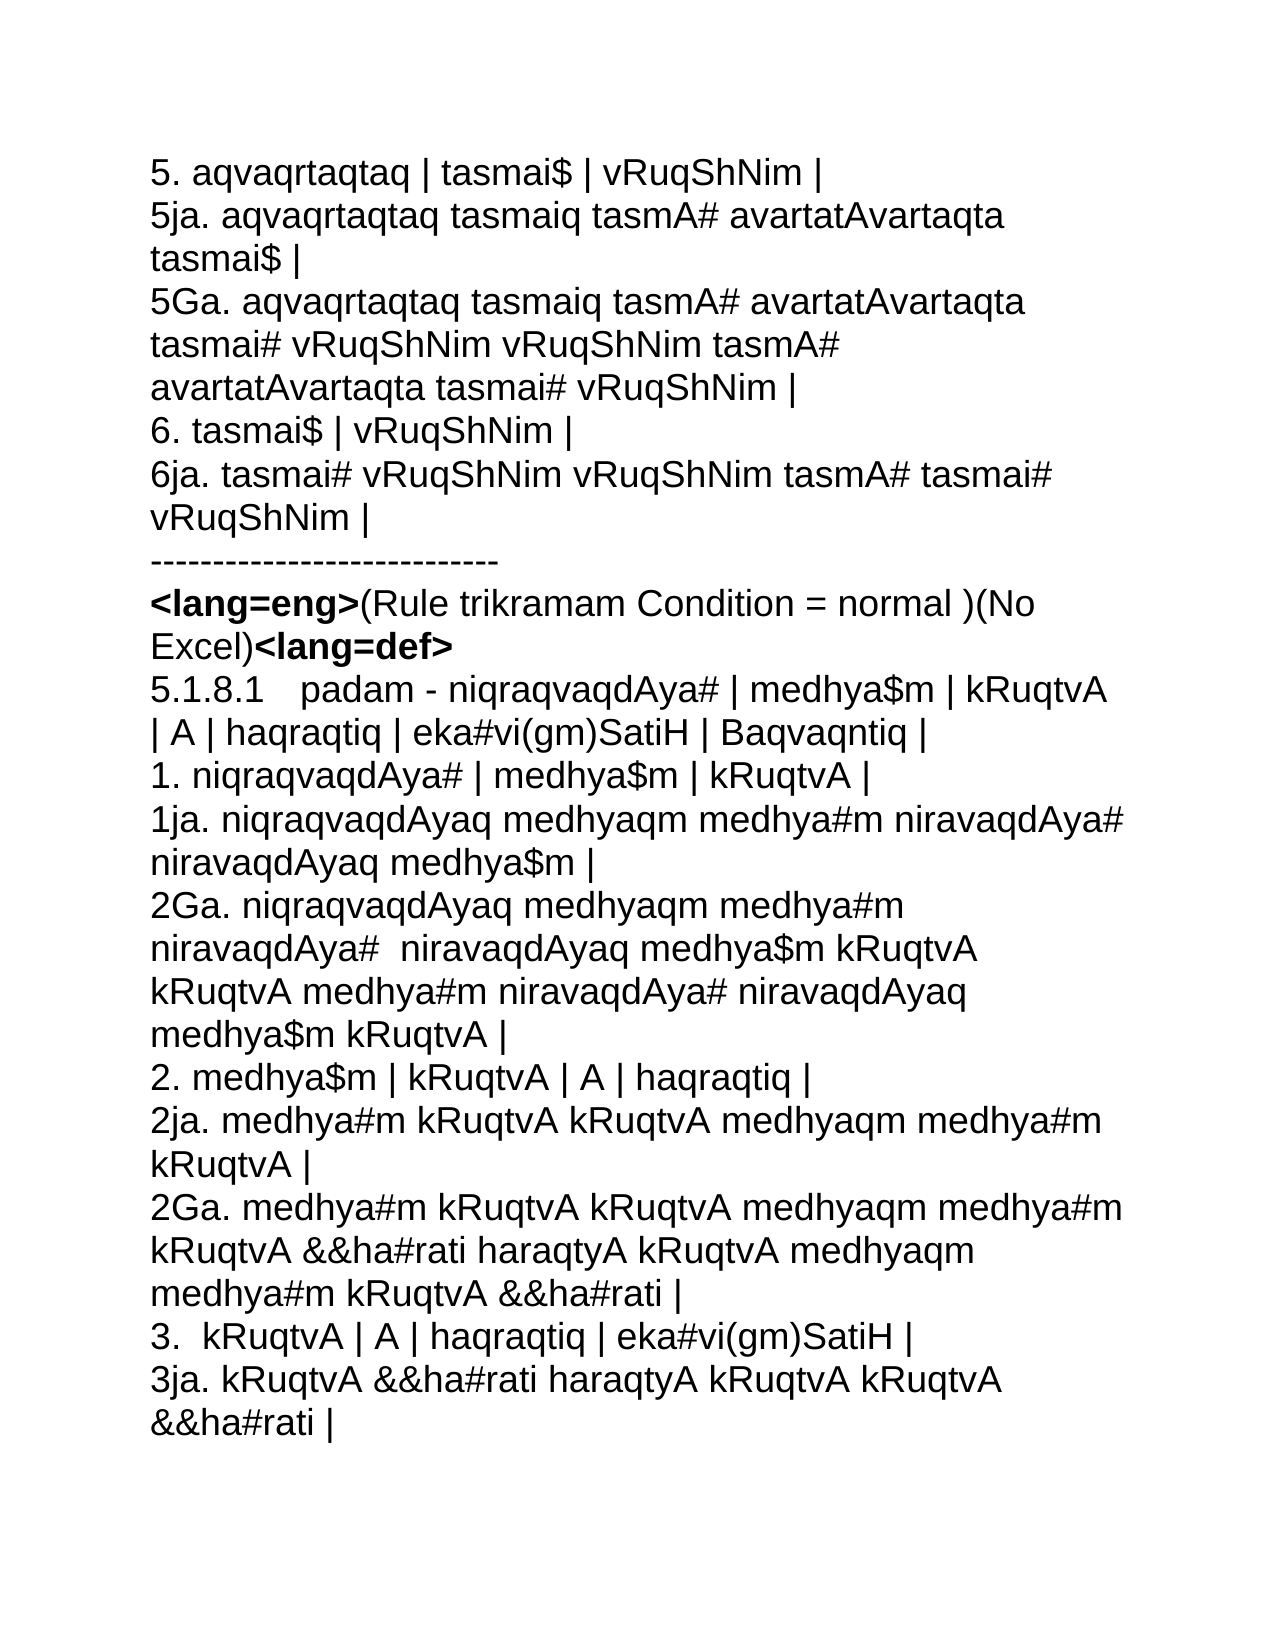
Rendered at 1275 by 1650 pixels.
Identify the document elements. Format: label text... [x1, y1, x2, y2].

text ---------------------------- [150, 538, 1125, 581]
text 2Ga. medhya#m kRuqtvA kRuqtvA medhyaqm medhya#m kRuqtvA &&ha#rati haraqtyA kRuqtvA medhyaqm medhya#m kRuqtvA &&ha#rati | [150, 1185, 1125, 1314]
text 6. tasmai$ | vRuqShNim | [150, 409, 1125, 452]
text 2. medhya$m | kRuqtvA | A | haqraqtiq | [150, 1056, 1125, 1099]
text 1. niqraqvaqdAya# | medhya$m | kRuqtvA | [150, 754, 1125, 797]
text 5ja. aqvaqrtaqtaq tasmaiq tasmA# avartatAvartaqta tasmai$ | [150, 193, 1125, 279]
text 3ja. kRuqtvA &&ha#rati haraqtyA kRuqtvA kRuqtvA &&ha#rati | [150, 1357, 1125, 1444]
text 6ja. tasmai# vRuqShNim vRuqShNim tasmA# tasmai# vRuqShNim | [150, 452, 1125, 538]
text 2Ga. niqraqvaqdAyaq medhyaqm medhya#m niravaqdAya# niravaqdAyaq medhya$m kRuqtvA kRuqtvA medhya#m niravaqdAya# niravaqdAyaq medhya$m kRuqtvA | [150, 883, 1125, 1056]
text 5. aqvaqrtaqtaq | tasmai$ | vRuqShNim | [150, 150, 1125, 193]
text 5.1.8.1 padam - niqraqvaqdAya# | medhya$m | kRuqtvA | A | haqraqtiq | eka#vi(gm)SatiH | Baqvaqntiq | [150, 667, 1125, 754]
text <lang=eng>(Rule trikramam Condition = normal )(No Excel)<lang=def> [150, 581, 1125, 667]
text 5Ga. aqvaqrtaqtaq tasmaiq tasmA# avartatAvartaqta tasmai# vRuqShNim vRuqShNim tasmA# avartatAvartaqta tasmai# vRuqShNim | [150, 279, 1125, 409]
text 2ja. medhya#m kRuqtvA kRuqtvA medhyaqm medhya#m kRuqtvA | [150, 1099, 1125, 1185]
text 1ja. niqraqvaqdAyaq medhyaqm medhya#m niravaqdAya# niravaqdAyaq medhya$m | [150, 797, 1125, 883]
text 3. kRuqtvA | A | haqraqtiq | eka#vi(gm)SatiH | [150, 1314, 1125, 1357]
